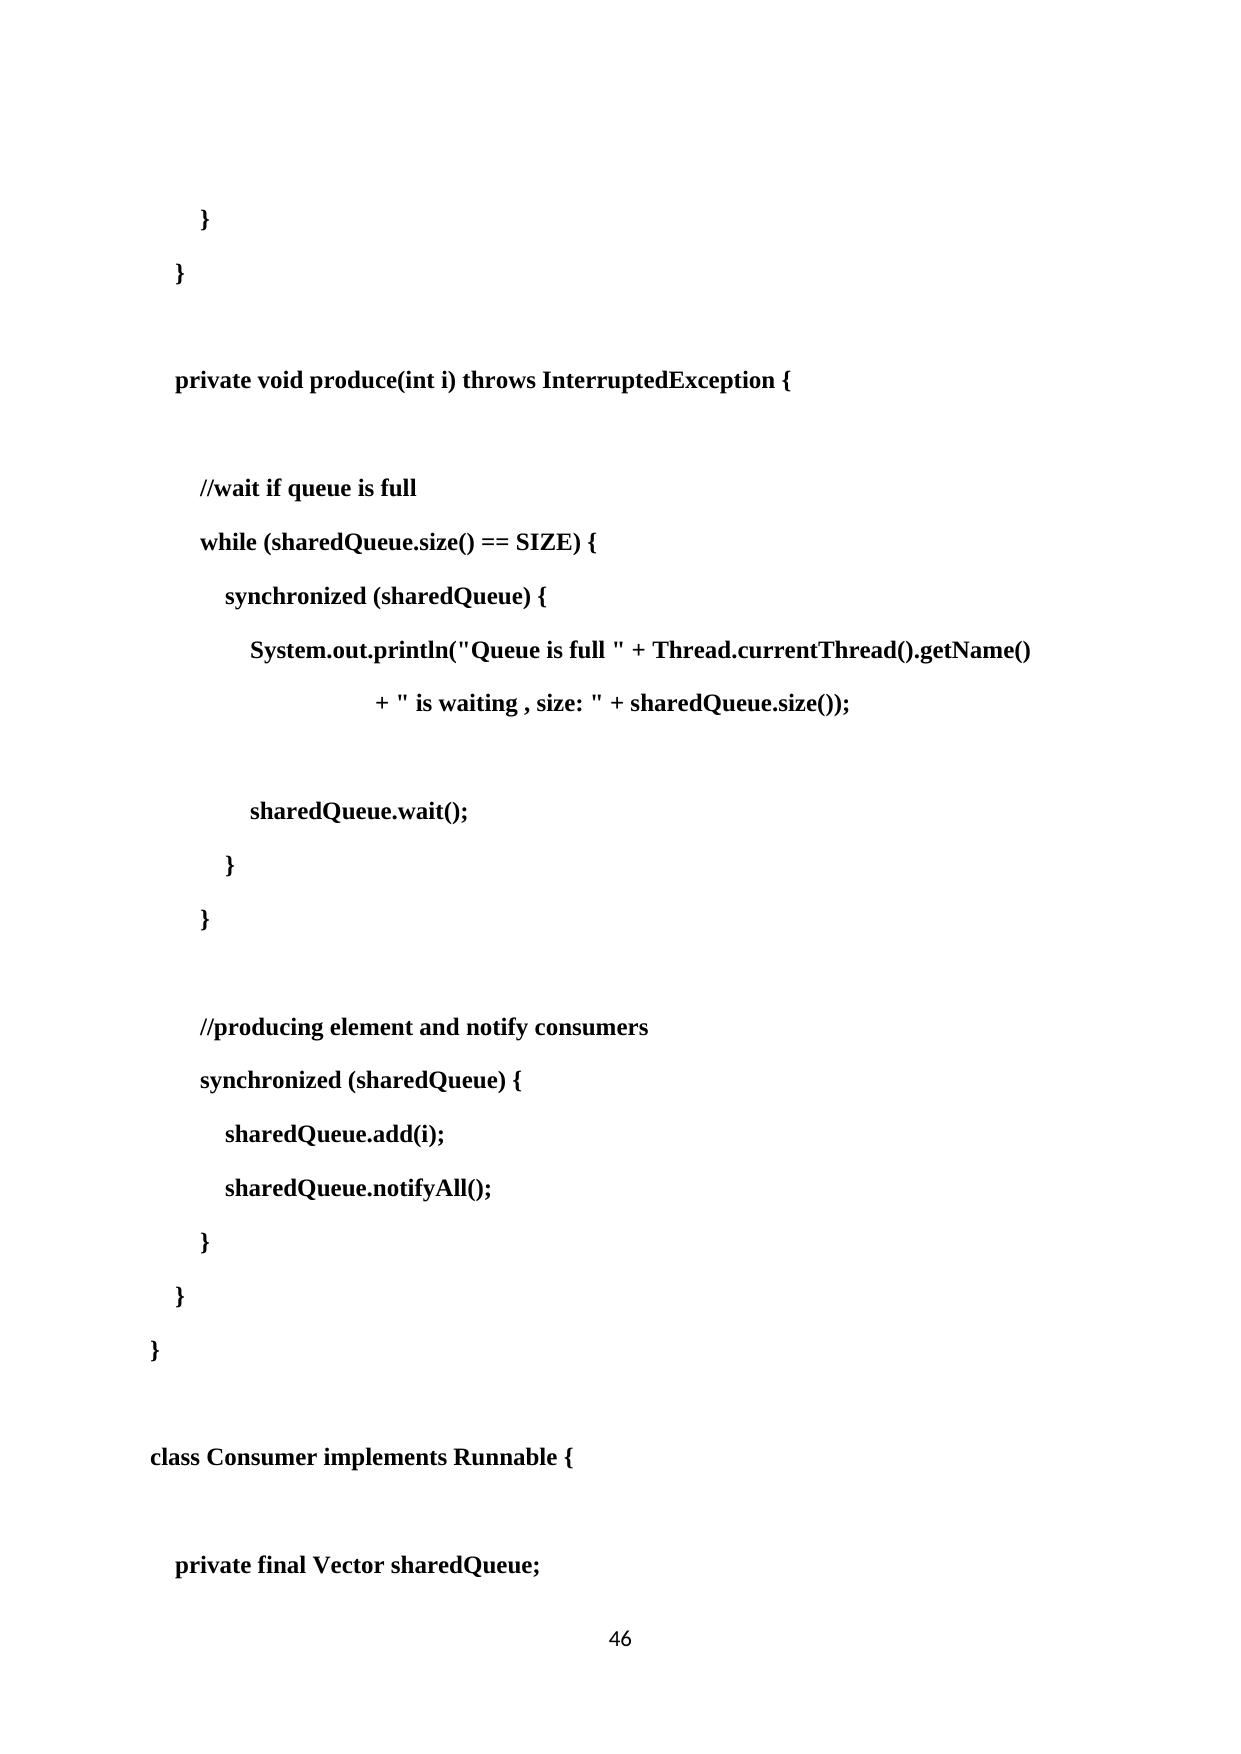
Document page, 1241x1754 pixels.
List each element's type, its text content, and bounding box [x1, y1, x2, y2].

text //producing element and notify consumers [150, 1012, 1090, 1040]
text } [150, 1227, 1090, 1256]
text //wait if queue is full [150, 473, 1090, 502]
text sharedQueue.add(i); [150, 1119, 1090, 1148]
text } [150, 1281, 1090, 1310]
text } [150, 258, 1090, 286]
text } [150, 850, 1090, 879]
text sharedQueue.wait(); [150, 796, 1090, 825]
text System.out.println("Queue is full " + Thread.currentThread().getName() [150, 635, 1090, 663]
text while (sharedQueue.size() == SIZE) { [150, 527, 1090, 556]
text + " is waiting , size: " + sharedQueue.size()); [150, 688, 1090, 717]
text sharedQueue.notifyAll(); [150, 1173, 1090, 1202]
text synchronized (sharedQueue) { [150, 581, 1090, 609]
text synchronized (sharedQueue) { [150, 1066, 1090, 1094]
text class Consumer implements Runnable { [150, 1442, 1090, 1471]
text } [150, 1335, 1090, 1363]
text } [150, 904, 1090, 933]
text private final Vector sharedQueue; [150, 1550, 1090, 1579]
text private void produce(int i) throws InterruptedException { [150, 365, 1090, 394]
text } [150, 204, 1090, 233]
